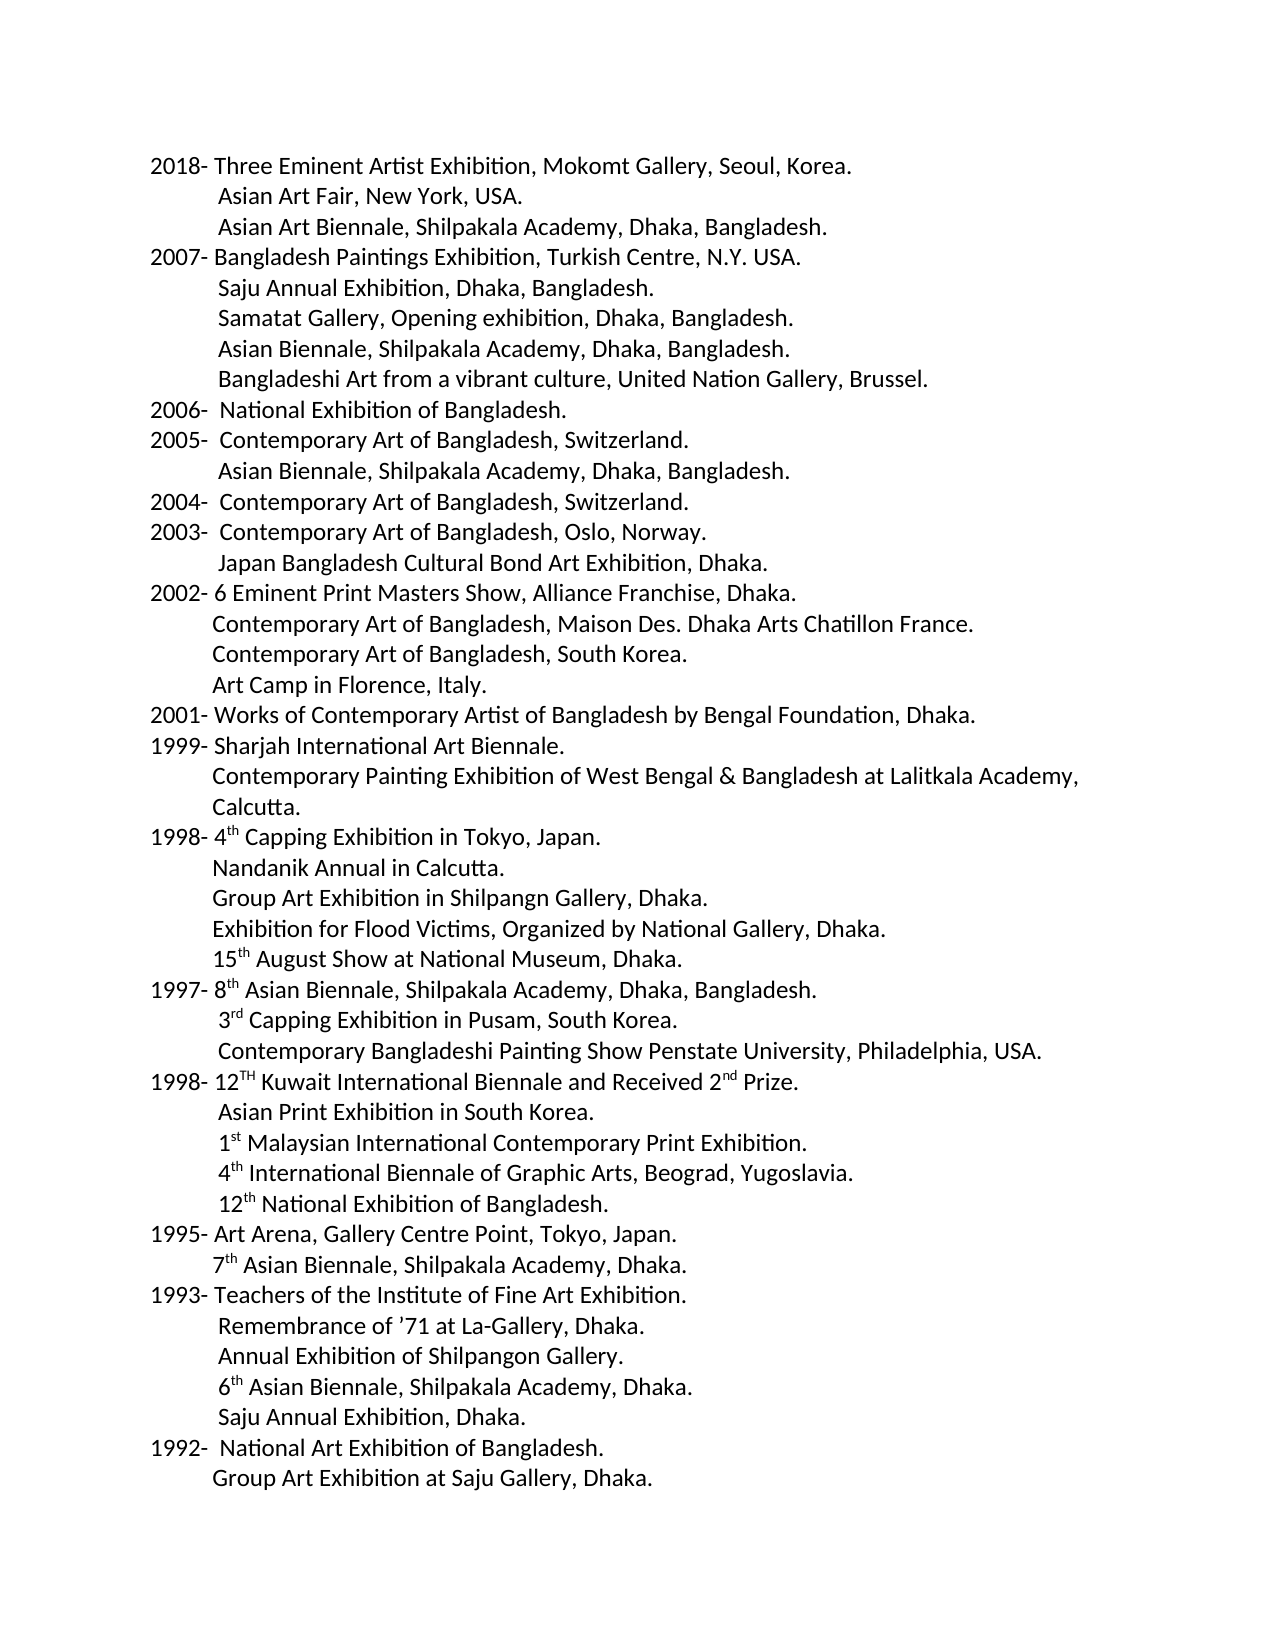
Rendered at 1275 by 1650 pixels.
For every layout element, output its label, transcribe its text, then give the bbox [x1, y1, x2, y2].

text 2006- National Exhibition of Bangladesh. [150, 394, 1125, 425]
text 7th Asian Biennale, Shilpakala Academy, Dhaka. [150, 1249, 1125, 1279]
text Contemporary Painting Exhibition of West Bengal & Bangladesh at Lalitkala Academy, [150, 760, 1125, 791]
text 2001- Works of Contemporary Artist of Bangladesh by Bengal Foundation, Dhaka. [150, 699, 1125, 730]
text 1992- National Art Exhibition of Bangladesh. [150, 1432, 1125, 1462]
text 2005- Contemporary Art of Bangladesh, Switzerland. [150, 425, 1125, 455]
text Remembrance of ’71 at La-Gallery, Dhaka. [150, 1310, 1125, 1340]
text Asian Print Exhibition in South Korea. [150, 1096, 1125, 1127]
text 2018- Three Eminent Artist Exhibition, Mokomt Gallery, Seoul, Korea. [150, 150, 1125, 181]
text Asian Art Biennale, Shilpakala Academy, Dhaka, Bangladesh. [150, 211, 1125, 242]
text 1999- Sharjah International Art Biennale. [150, 730, 1125, 760]
text 1st Malaysian International Contemporary Print Exhibition. [150, 1127, 1125, 1157]
text Asian Biennale, Shilpakala Academy, Dhaka, Bangladesh. [150, 333, 1125, 364]
text Nandanik Annual in Calcutta. [150, 852, 1125, 882]
text 1998- 4th Capping Exhibition in Tokyo, Japan. [150, 821, 1125, 852]
text Contemporary Art of Bangladesh, Maison Des. Dhaka Arts Chatillon France. [150, 608, 1125, 638]
text Contemporary Art of Bangladesh, South Korea. [150, 638, 1125, 669]
text 4th International Biennale of Graphic Arts, Beograd, Yugoslavia. [150, 1157, 1125, 1188]
text 1995- Art Arena, Gallery Centre Point, Tokyo, Japan. [150, 1218, 1125, 1249]
text 2004- Contemporary Art of Bangladesh, Switzerland. [150, 486, 1125, 516]
text 1997- 8th Asian Biennale, Shilpakala Academy, Dhaka, Bangladesh. [150, 974, 1125, 1004]
text Group Art Exhibition in Shilpangn Gallery, Dhaka. [150, 882, 1125, 913]
text Bangladeshi Art from a vibrant culture, United Nation Gallery, Brussel. [150, 364, 1125, 394]
text Annual Exhibition of Shilpangon Gallery. [150, 1340, 1125, 1371]
text Exhibition for Flood Victims, Organized by National Gallery, Dhaka. [150, 913, 1125, 943]
text 6th Asian Biennale, Shilpakala Academy, Dhaka. [150, 1371, 1125, 1401]
text Japan Bangladesh Cultural Bond Art Exhibition, Dhaka. [150, 547, 1125, 577]
text Saju Annual Exhibition, Dhaka, Bangladesh. [150, 272, 1125, 303]
text 2003- Contemporary Art of Bangladesh, Oslo, Norway. [150, 516, 1125, 547]
text Group Art Exhibition at Saju Gallery, Dhaka. [150, 1462, 1125, 1493]
text 3rd Capping Exhibition in Pusam, South Korea. [150, 1004, 1125, 1035]
text Asian Art Fair, New York, USA. [150, 181, 1125, 211]
text 1998- 12TH Kuwait International Biennale and Received 2nd Prize. [150, 1066, 1125, 1096]
text Saju Annual Exhibition, Dhaka. [150, 1401, 1125, 1432]
text 2007- Bangladesh Paintings Exhibition, Turkish Centre, N.Y. USA. [150, 242, 1125, 272]
text 15th August Show at National Museum, Dhaka. [150, 943, 1125, 974]
text 12th National Exhibition of Bangladesh. [150, 1188, 1125, 1218]
text 2002- 6 Eminent Print Masters Show, Alliance Franchise, Dhaka. [150, 577, 1125, 608]
text Samatat Gallery, Opening exhibition, Dhaka, Bangladesh. [150, 303, 1125, 333]
text Contemporary Bangladeshi Painting Show Penstate University, Philadelphia, USA. [150, 1035, 1125, 1066]
text Asian Biennale, Shilpakala Academy, Dhaka, Bangladesh. [150, 455, 1125, 486]
text 1993- Teachers of the Institute of Fine Art Exhibition. [150, 1279, 1125, 1310]
text Art Camp in Florence, Italy. [150, 669, 1125, 699]
text Calcutta. [150, 791, 1125, 821]
